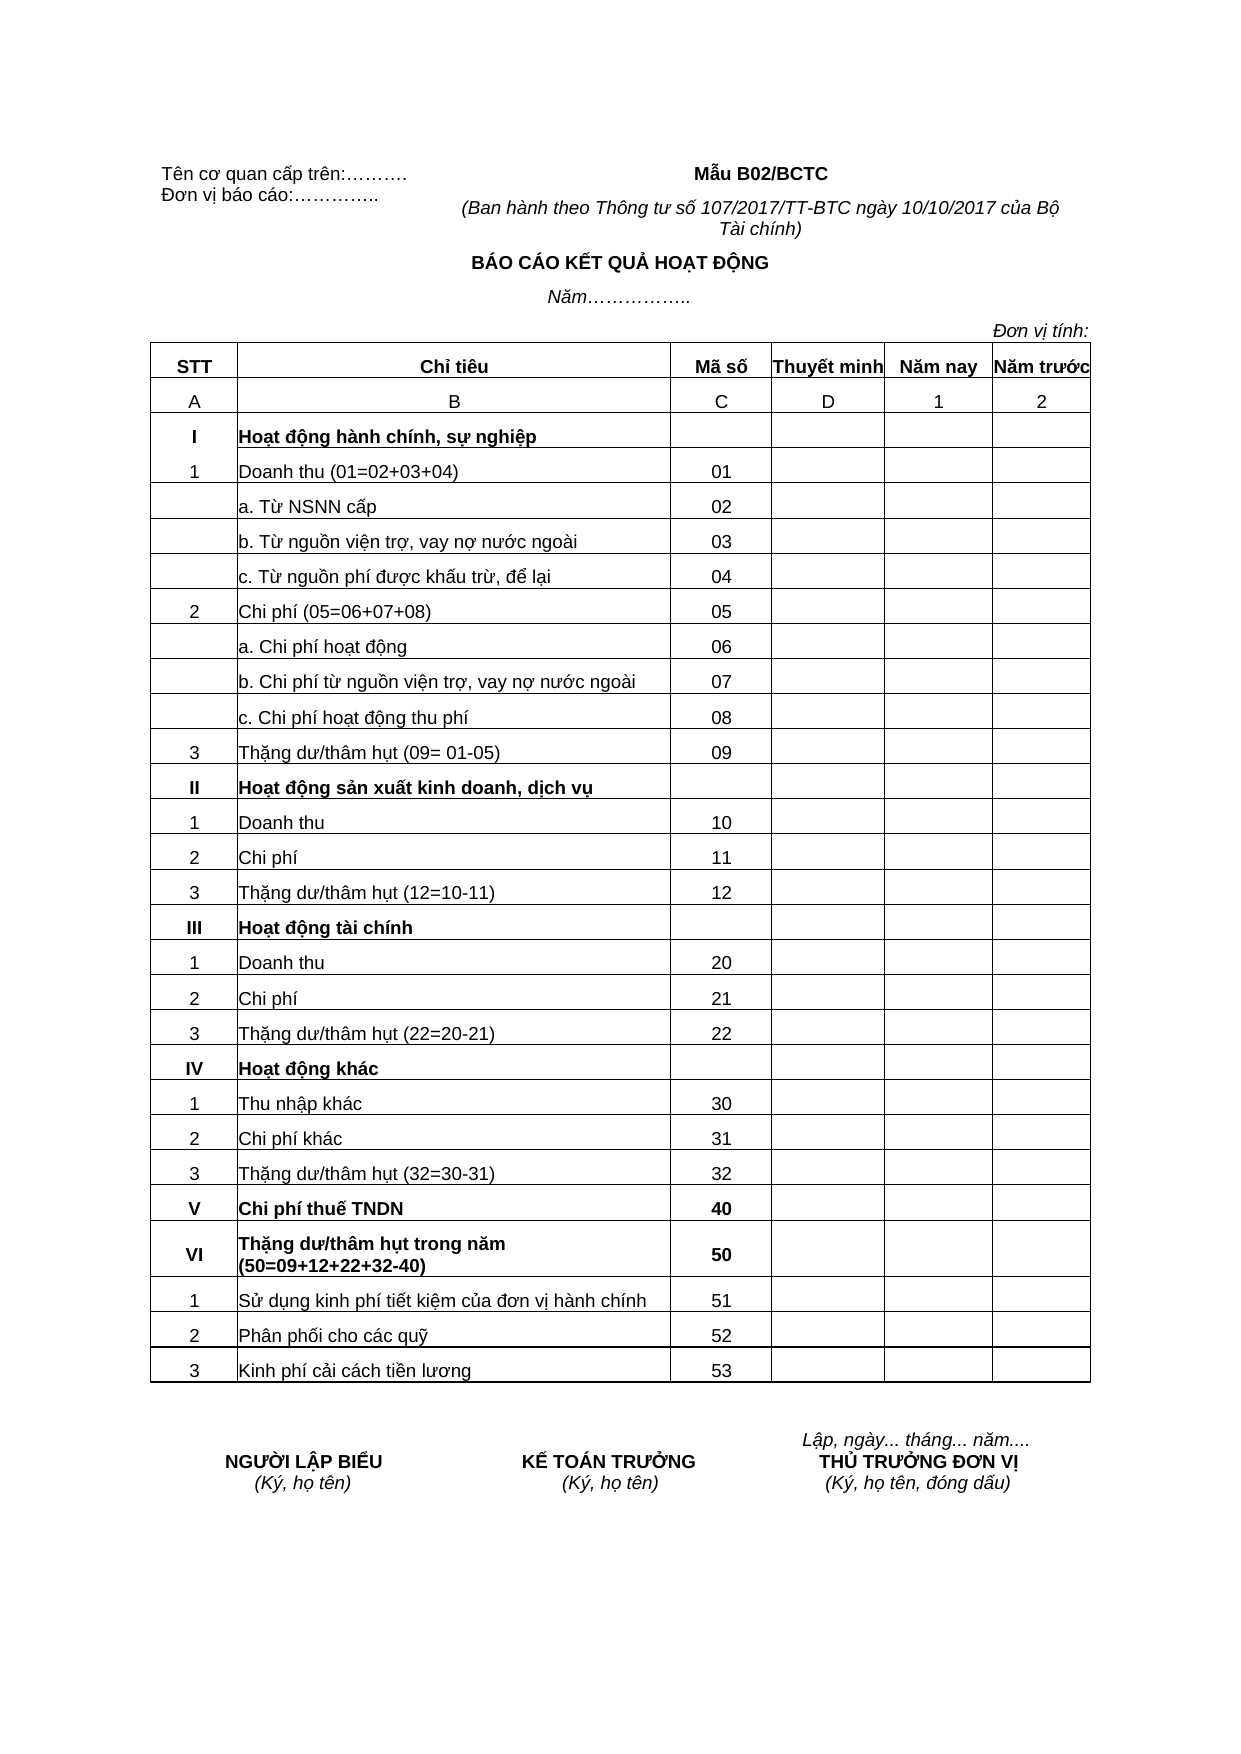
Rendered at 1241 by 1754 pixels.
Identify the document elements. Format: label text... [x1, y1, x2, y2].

table_cell 31 [671, 1115, 771, 1149]
table_cell [993, 483, 1090, 517]
table_cell Hoạt động sản xuất kinh doanh, dịch vụ [238, 764, 670, 798]
table_cell Phân phối cho các quỹ [238, 1312, 670, 1346]
table_cell [671, 413, 771, 447]
table_cell 1 [151, 447, 237, 482]
table_cell [993, 694, 1090, 728]
table_cell [993, 1312, 1090, 1346]
table_cell 1 [151, 1080, 237, 1114]
table_cell [993, 905, 1090, 939]
table_cell [885, 519, 992, 552]
table_cell Thặng dư/thâm hụt trong năm (50=09+12+22+32-40) [238, 1221, 670, 1276]
table_cell Thặng dư/thâm hụt (22=20-21) [238, 1010, 670, 1044]
table_cell 20 [671, 940, 771, 974]
table_cell [151, 554, 237, 588]
table_cell [772, 1080, 884, 1114]
table_cell 10 [671, 799, 771, 833]
table_cell [772, 1045, 884, 1079]
table_cell c. Từ nguồn phí được khấu trừ, để lại [238, 554, 670, 588]
table_cell [993, 940, 1090, 974]
table_cell 07 [671, 659, 771, 693]
table_cell [885, 834, 992, 868]
table_cell Doanh thu (01=02+03+04) [238, 448, 670, 482]
table_cell 22 [671, 1010, 771, 1044]
table_cell A [151, 378, 237, 412]
table_cell III [151, 905, 237, 939]
table_cell [885, 729, 992, 763]
table_cell 32 [671, 1150, 771, 1184]
table_cell 30 [671, 1080, 771, 1114]
table_cell V [151, 1185, 237, 1219]
table_cell C [671, 378, 771, 412]
table_cell [885, 483, 992, 517]
table_cell [885, 1221, 992, 1276]
table_cell [885, 764, 992, 798]
table_cell b. Từ nguồn viện trợ, vay nợ nước ngoài [238, 519, 670, 552]
table_cell 1 [151, 940, 237, 974]
table_cell I [151, 413, 237, 447]
table_header Chỉ tiêu [238, 343, 670, 377]
table_header STT [151, 343, 237, 377]
table_header Lập, ngày... tháng... năm.... THỦ TRƯỞNG ĐƠN VỊ (Ký, họ tên, đóng dấu) [765, 1417, 1072, 1494]
table_cell [772, 1312, 884, 1346]
table_cell 2 [151, 1312, 237, 1346]
table_cell [993, 1348, 1090, 1381]
table_cell 21 [671, 975, 771, 1009]
text BÁO CÁO KẾT QUẢ HOẠT ĐỘNG [150, 252, 1090, 274]
table_cell [772, 1010, 884, 1044]
table_header Mẫu B02/BCTC (Ban hành theo Thông tư số 107/2017/TT-BTC ngày 10/10/2017 của Bộ Tài chính) [449, 150, 1074, 240]
table_cell [993, 589, 1090, 623]
table_cell 3 [151, 870, 237, 903]
table_cell [993, 1115, 1090, 1149]
table_header KẾ TOÁN TRƯỞNG (Ký, họ tên) [458, 1417, 765, 1494]
table_cell 1 [151, 1277, 237, 1311]
table_cell II [151, 764, 237, 798]
table_cell [993, 975, 1090, 1009]
table_cell Thặng dư/thâm hụt (12=10-11) [238, 870, 670, 903]
table_cell [671, 905, 771, 939]
table_cell [993, 834, 1090, 868]
table_cell [993, 764, 1090, 798]
table_cell [885, 1080, 992, 1114]
table_cell [993, 729, 1090, 763]
table_cell [993, 1010, 1090, 1044]
table_cell [885, 799, 992, 833]
table_cell [885, 1312, 992, 1346]
table_cell a. Từ NSNN cấp [238, 483, 670, 517]
table_cell [772, 519, 884, 552]
table_cell Doanh thu [238, 799, 670, 833]
table_cell [772, 729, 884, 763]
table_cell 53 [671, 1348, 771, 1381]
table_cell Thu nhập khác [238, 1080, 670, 1114]
table_cell Chi phí [238, 834, 670, 868]
table_cell [993, 799, 1090, 833]
table_cell [772, 413, 884, 447]
table_cell 01 [671, 448, 771, 482]
table_cell [885, 694, 992, 728]
table_cell [772, 764, 884, 798]
table_header Thuyết minh [772, 343, 884, 377]
table_cell [671, 764, 771, 798]
table_cell 3 [151, 1010, 237, 1044]
table_header Mã số [671, 343, 771, 377]
table_cell 09 [671, 729, 771, 763]
table_cell [885, 940, 992, 974]
table_cell 02 [671, 483, 771, 517]
table_cell [885, 554, 992, 588]
table_cell Hoạt động hành chính, sự nghiệp [238, 413, 670, 447]
table_cell Kinh phí cải cách tiền lương [238, 1348, 670, 1381]
table_cell [772, 870, 884, 903]
table_cell Hoạt động tài chính [238, 905, 670, 939]
table_cell [993, 1080, 1090, 1114]
table_cell [885, 413, 992, 447]
table_cell 51 [671, 1277, 771, 1311]
table_cell 2 [993, 378, 1090, 412]
table_cell 2 [151, 834, 237, 868]
table_cell Hoạt động khác [238, 1045, 670, 1079]
table_cell [885, 1150, 992, 1184]
table_cell Chi phí khác [238, 1115, 670, 1149]
table_cell VI [151, 1221, 237, 1276]
table_cell [772, 1185, 884, 1219]
table_cell [885, 905, 992, 939]
table_cell [993, 624, 1090, 658]
table_cell [772, 1277, 884, 1311]
table_cell 05 [671, 589, 771, 623]
table_cell [885, 624, 992, 658]
table_cell Thặng dư/thâm hụt (32=30-31) [238, 1150, 670, 1184]
table_cell [151, 694, 237, 728]
table_cell [772, 1221, 884, 1276]
table_cell [772, 1348, 884, 1381]
table_cell [772, 554, 884, 588]
table_cell 1 [151, 799, 237, 833]
table_header Tên cơ quan cấp trên:………. Đơn vị báo cáo:………….. [150, 150, 448, 240]
table_cell [772, 589, 884, 623]
table_cell [772, 834, 884, 868]
table_cell [993, 554, 1090, 588]
table_cell [993, 519, 1090, 552]
table_cell 50 [671, 1221, 771, 1276]
table_cell [993, 1185, 1090, 1219]
table_cell [885, 1010, 992, 1044]
table_header Năm nay [885, 343, 992, 377]
table_cell 08 [671, 694, 771, 728]
text Đơn vị tính: [150, 320, 1090, 342]
table_cell 52 [671, 1312, 771, 1346]
table_cell 2 [151, 589, 237, 623]
table_cell [772, 975, 884, 1009]
table_cell 3 [151, 1150, 237, 1184]
table_cell [885, 1185, 992, 1219]
table_cell 2 [151, 1115, 237, 1149]
table_cell [671, 1045, 771, 1079]
table_cell [993, 413, 1090, 447]
table_cell 11 [671, 834, 771, 868]
table_cell [993, 1150, 1090, 1184]
table_cell [993, 1045, 1090, 1079]
table_cell 2 [151, 975, 237, 1009]
table_cell 03 [671, 519, 771, 552]
table_header Năm trước [993, 343, 1090, 377]
table_cell [772, 448, 884, 482]
table_cell [993, 1221, 1090, 1276]
table_cell Doanh thu [238, 940, 670, 974]
table_cell b. Chi phí từ nguồn viện trợ, vay nợ nước ngoài [238, 659, 670, 693]
table_cell D [772, 378, 884, 412]
table_cell [885, 975, 992, 1009]
table_cell [772, 799, 884, 833]
table_cell [885, 870, 992, 903]
table_cell IV [151, 1045, 237, 1079]
table_cell [885, 659, 992, 693]
table_cell a. Chi phí hoạt động [238, 624, 670, 658]
table_cell 1 [885, 378, 992, 412]
table_cell [151, 483, 237, 517]
table_cell Chi phí (05=06+07+08) [238, 589, 670, 623]
table_cell 3 [151, 729, 237, 763]
table_cell [772, 659, 884, 693]
table_cell [885, 589, 992, 623]
table_cell 12 [671, 870, 771, 903]
table_cell [151, 624, 237, 658]
table_cell [993, 448, 1090, 482]
table_cell [772, 694, 884, 728]
table_cell [885, 1348, 992, 1381]
table_cell Chi phí thuế TNDN [238, 1185, 670, 1219]
table_cell [993, 659, 1090, 693]
table_cell [885, 1045, 992, 1079]
table_cell [151, 519, 237, 552]
table_cell [885, 1115, 992, 1149]
table_cell Thặng dư/thâm hụt (09= 01-05) [238, 729, 670, 763]
table_cell 04 [671, 554, 771, 588]
table_cell c. Chi phí hoạt động thu phí [238, 694, 670, 728]
table_cell Sử dụng kinh phí tiết kiệm của đơn vị hành chính [238, 1277, 670, 1311]
table_cell [772, 624, 884, 658]
table_cell [885, 1277, 992, 1311]
table_cell 3 [151, 1348, 237, 1381]
text Năm…………….. [150, 286, 1090, 308]
table_cell [772, 1115, 884, 1149]
table_header NGƯỜI LẬP BIỂU (Ký, họ tên) [150, 1417, 457, 1494]
table_cell [993, 1277, 1090, 1311]
table_cell [993, 870, 1090, 903]
table_cell B [238, 378, 670, 412]
table_cell [772, 483, 884, 517]
table_cell [772, 1150, 884, 1184]
table_cell 06 [671, 624, 771, 658]
table_cell 40 [671, 1185, 771, 1219]
table_cell [772, 940, 884, 974]
table_cell [885, 448, 992, 482]
table_cell Chi phí [238, 975, 670, 1009]
table_cell [151, 659, 237, 693]
table_cell [772, 905, 884, 939]
